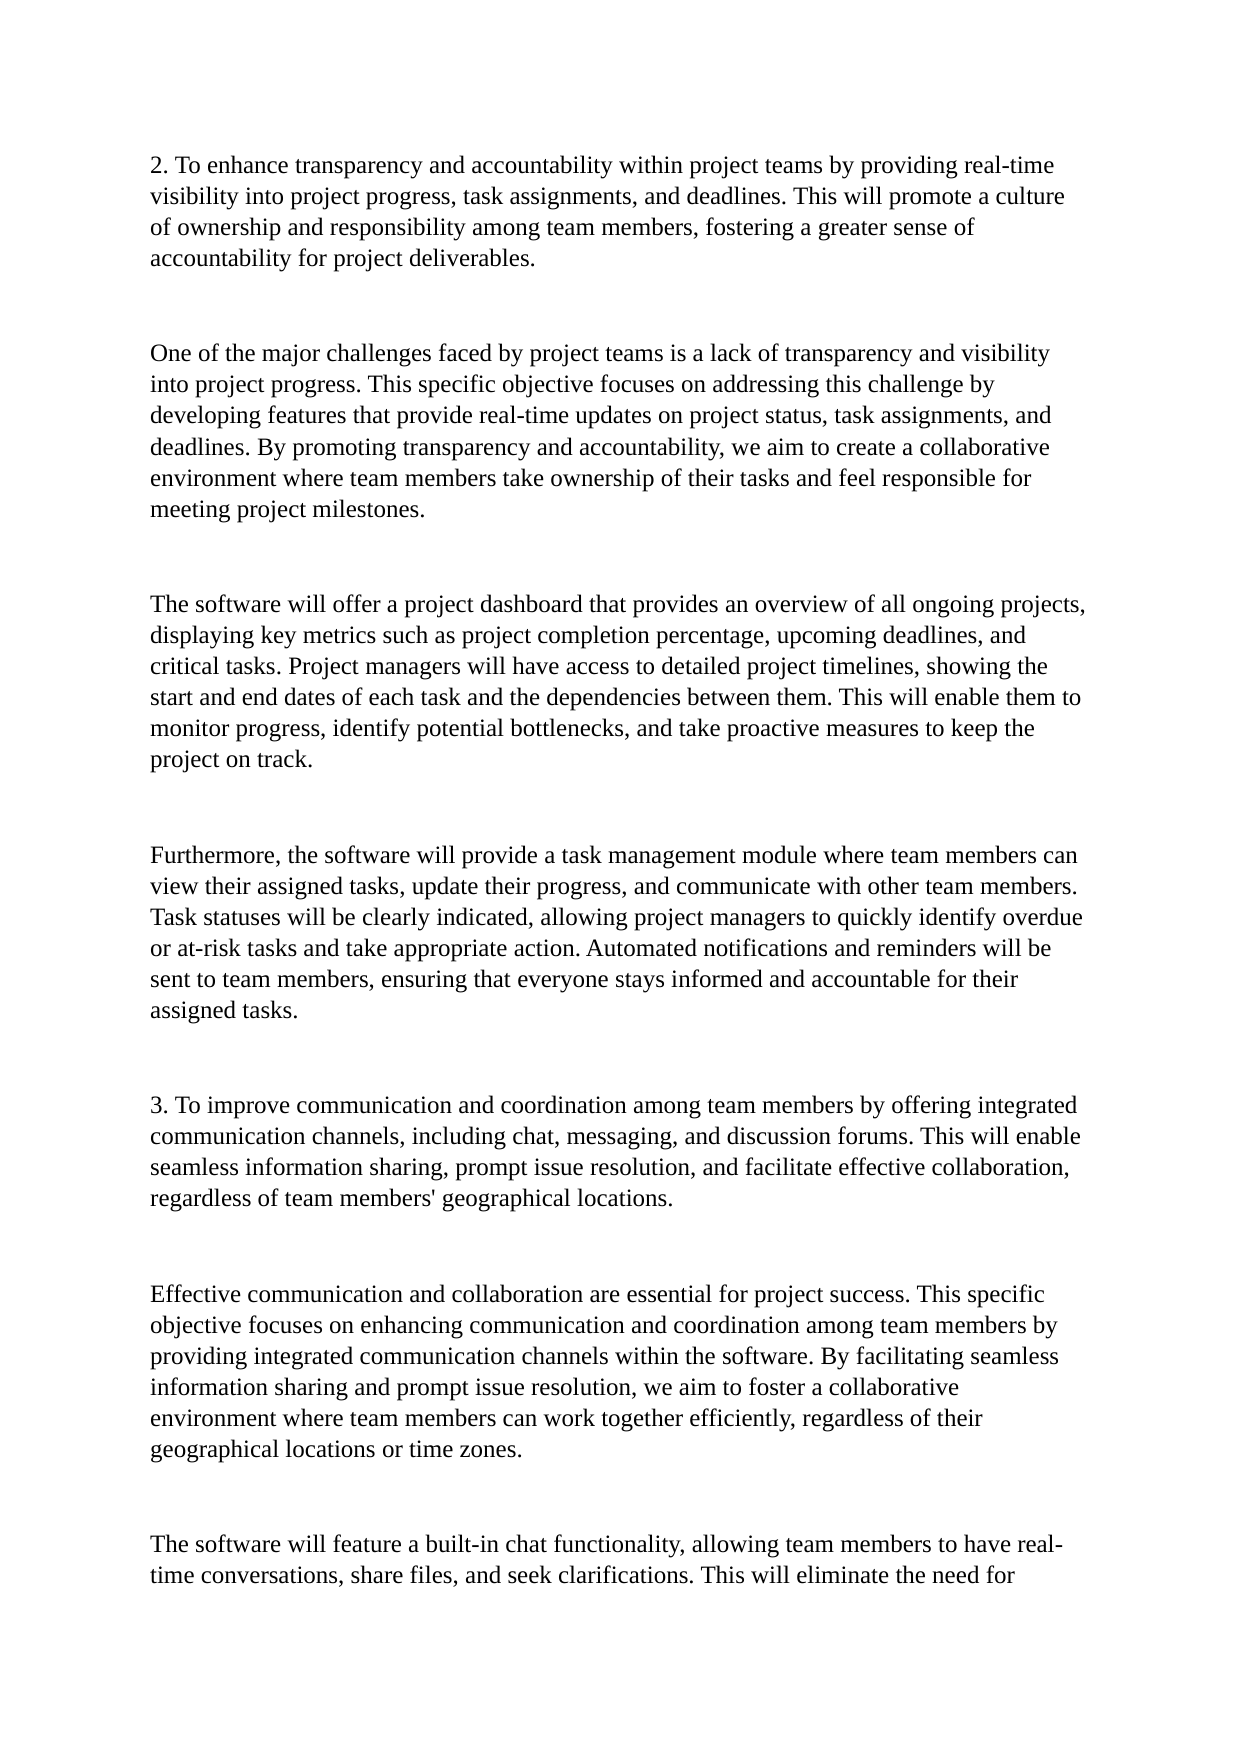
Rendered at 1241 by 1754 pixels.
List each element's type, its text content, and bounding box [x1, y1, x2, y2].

text 3. To improve communication and coordination among team members by offering integrated communication channels, including chat, messaging, and discussion forums. This will enable seamless information sharing, prompt issue resolution, and facilitate effective collaboration, regardless of team members' geographical locations. [150, 1090, 1090, 1212]
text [150, 1529, 1090, 1589]
text The software will offer a project dashboard that provides an overview of all ongoing projects, displaying key metrics such as project completion percentage, upcoming deadlines, and critical tasks. Project managers will have access to detailed project timelines, showing the start and end dates of each task and the dependencies between them. This will enable them to monitor progress, identify potential bottlenecks, and take proactive measures to keep the project on track. [150, 589, 1090, 773]
text Effective communication and collaboration are essential for project success. This specific objective focuses on enhancing communication and coordination among team members by providing integrated communication channels within the software. By facilitating seamless information sharing and prompt issue resolution, we aim to foster a collaborative environment where team members can work together efficiently, regardless of their geographical locations or time zones. [150, 1279, 1090, 1463]
text One of the major challenges faced by project teams is a lack of transparency and visibility into project progress. This specific objective focuses on addressing this challenge by developing features that provide real-time updates on project status, task assignments, and deadlines. By promoting transparency and accountability, we aim to create a collaborative environment where team members take ownership of their tasks and feel responsible for meeting project milestones. [150, 338, 1090, 522]
text Furthermore, the software will provide a task management module where team members can view their assigned tasks, update their progress, and communicate with other team members. Task statuses will be clearly indicated, allowing project managers to quickly identify overdue or at-risk tasks and take appropriate action. Automated notifications and reminders will be sent to team members, ensuring that everyone stays informed and accountable for their assigned tasks. [150, 840, 1090, 1024]
text 2. To enhance transparency and accountability within project teams by providing real-time visibility into project progress, task assignments, and deadlines. This will promote a culture of ownership and responsibility among team members, fostering a greater sense of accountability for project deliverables. [150, 150, 1090, 272]
